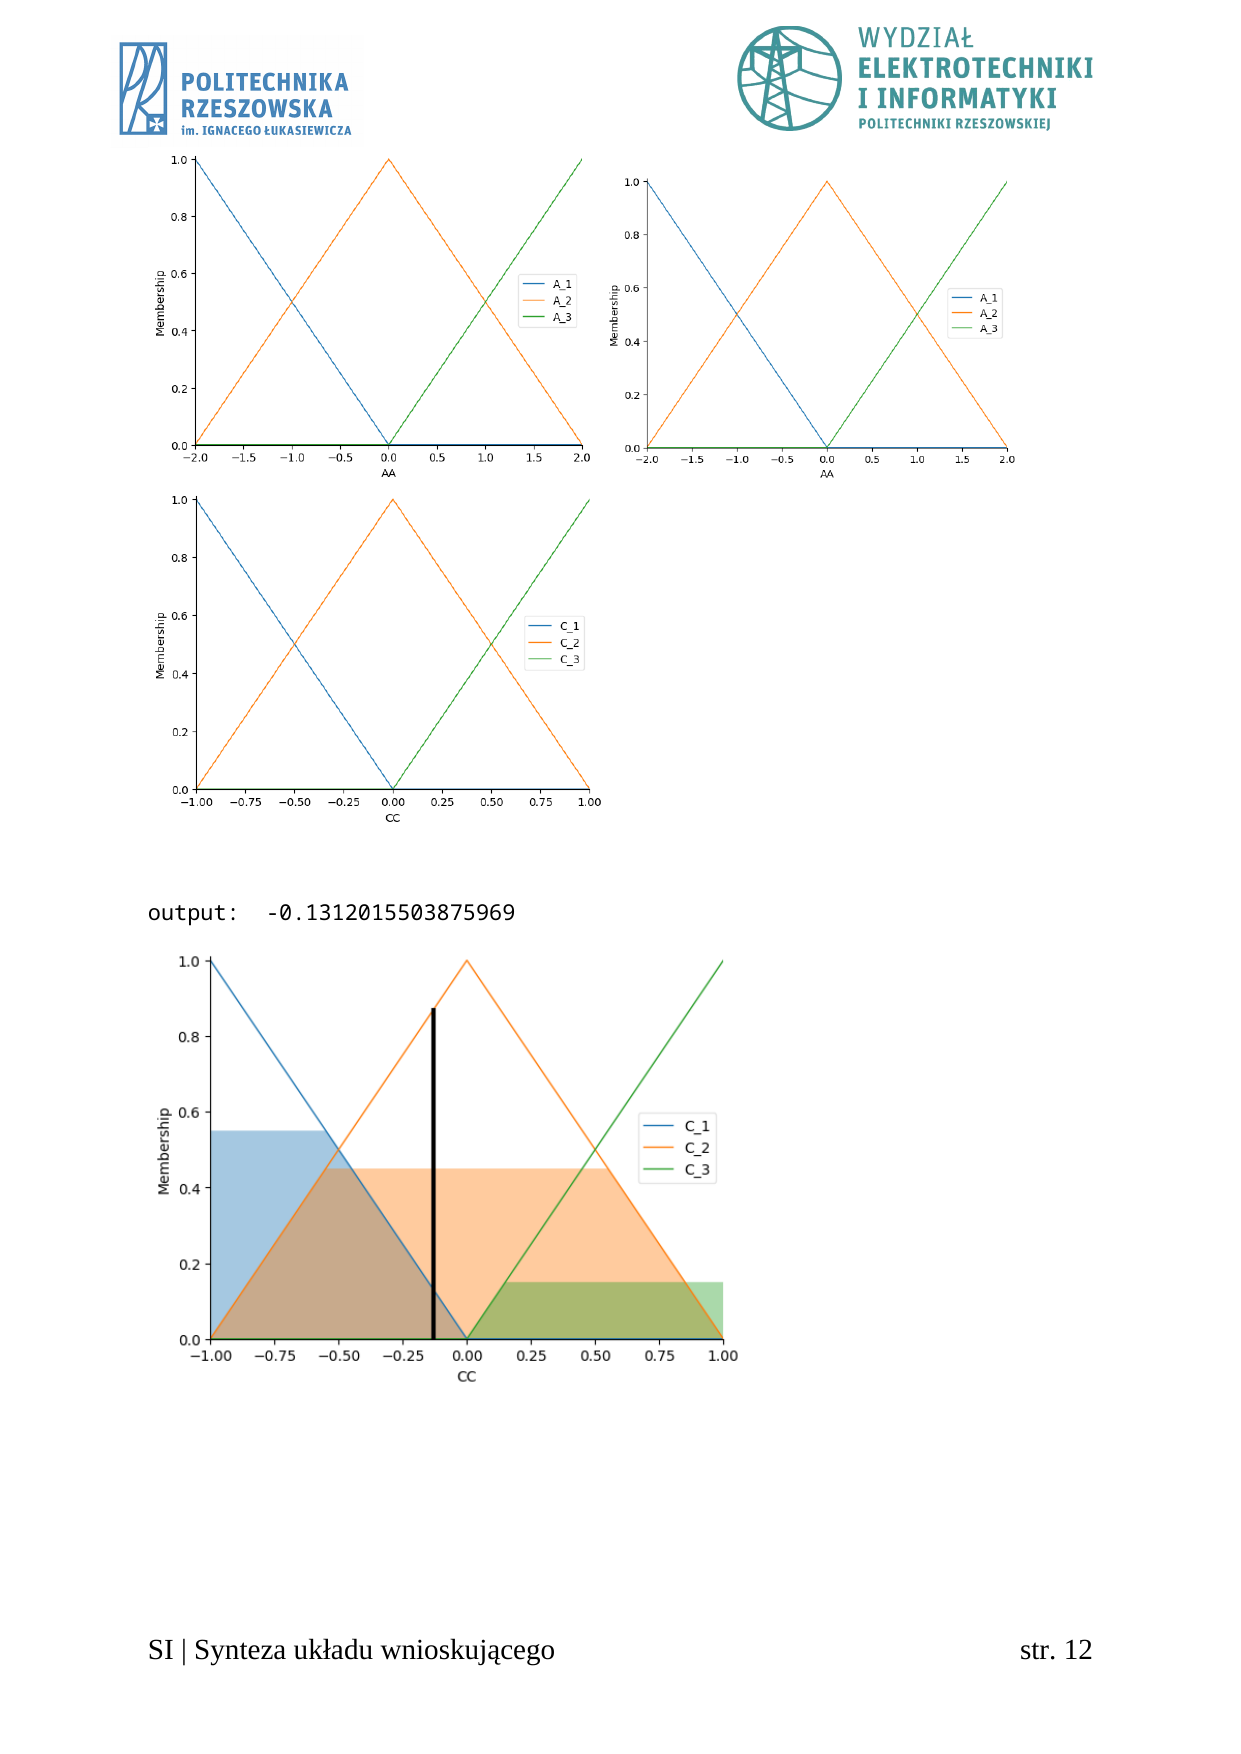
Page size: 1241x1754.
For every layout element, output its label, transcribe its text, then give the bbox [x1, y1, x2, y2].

text output: -0.1312015503875969 [148, 897, 1093, 927]
picture [602, 170, 1022, 486]
picture [147, 945, 749, 1394]
picture [737, 26, 1093, 131]
picture [147, 487, 609, 831]
picture [110, 35, 598, 486]
